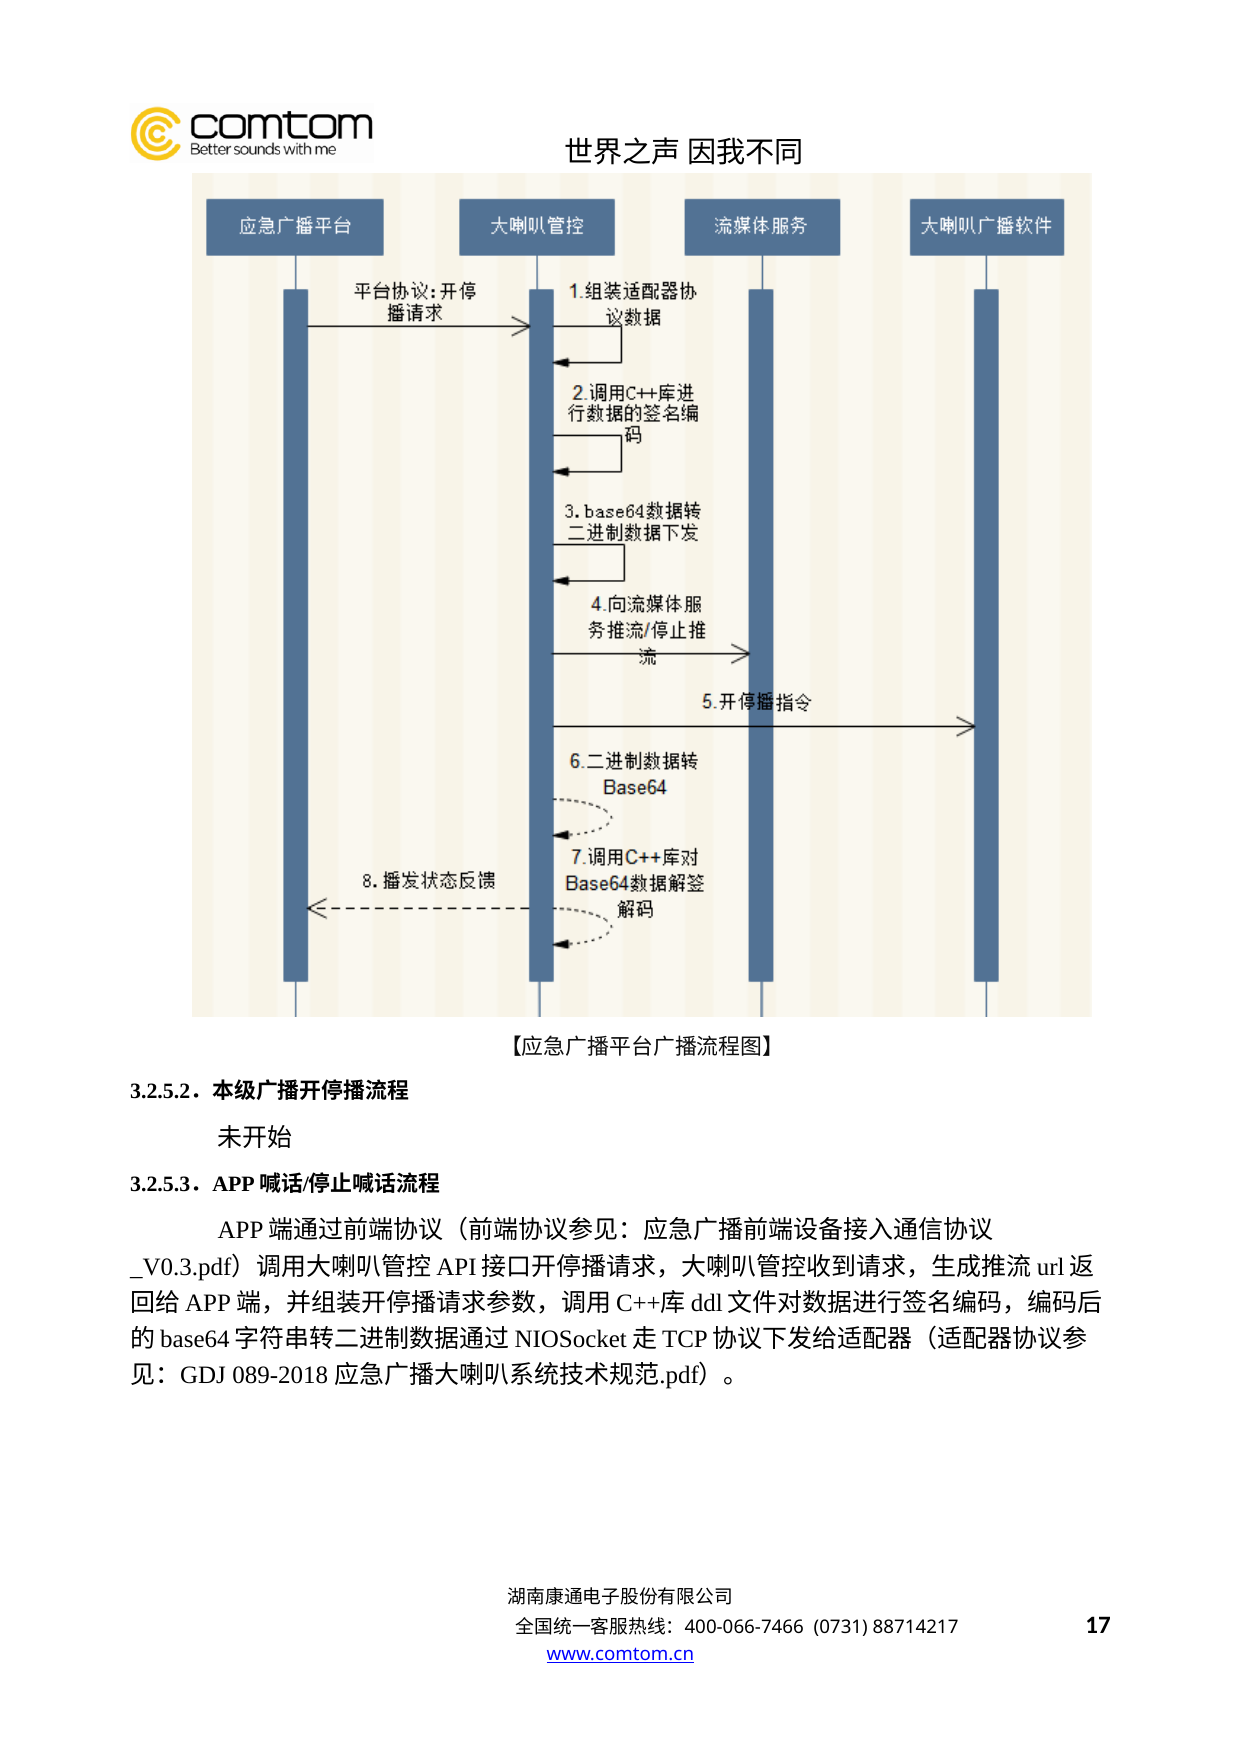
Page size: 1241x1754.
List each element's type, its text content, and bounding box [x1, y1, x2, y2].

text 【应急广播平台广播流程图】 [130, 1029, 1110, 1060]
picture [129, 103, 374, 163]
subtitle 3.2.5.3．APP喊话/停止喊话流程 [130, 1166, 1110, 1197]
text APP端通过前端协议（前端协议参见：应急广播前端设备接入通信协议_V0.3.pdf）调用大喇叭管控API接口开停播请求，大喇叭管控收到请求，生成推流url返回给APP端，并组装开停播请求参数，调用C++库ddl文件对数据进行签名编码，编码后的base64字符串转二进制数据通过NIOSocket走TCP协议下发给适配器（适配器协议参见：GDJ 089-2018 应急广播大喇叭系统技术规范.pdf）。 [130, 1210, 1110, 1391]
picture [192, 173, 1092, 1017]
subtitle 3.2.5.2．本级广播开停播流程 [130, 1073, 1110, 1104]
text 未开始 [130, 1117, 1110, 1153]
